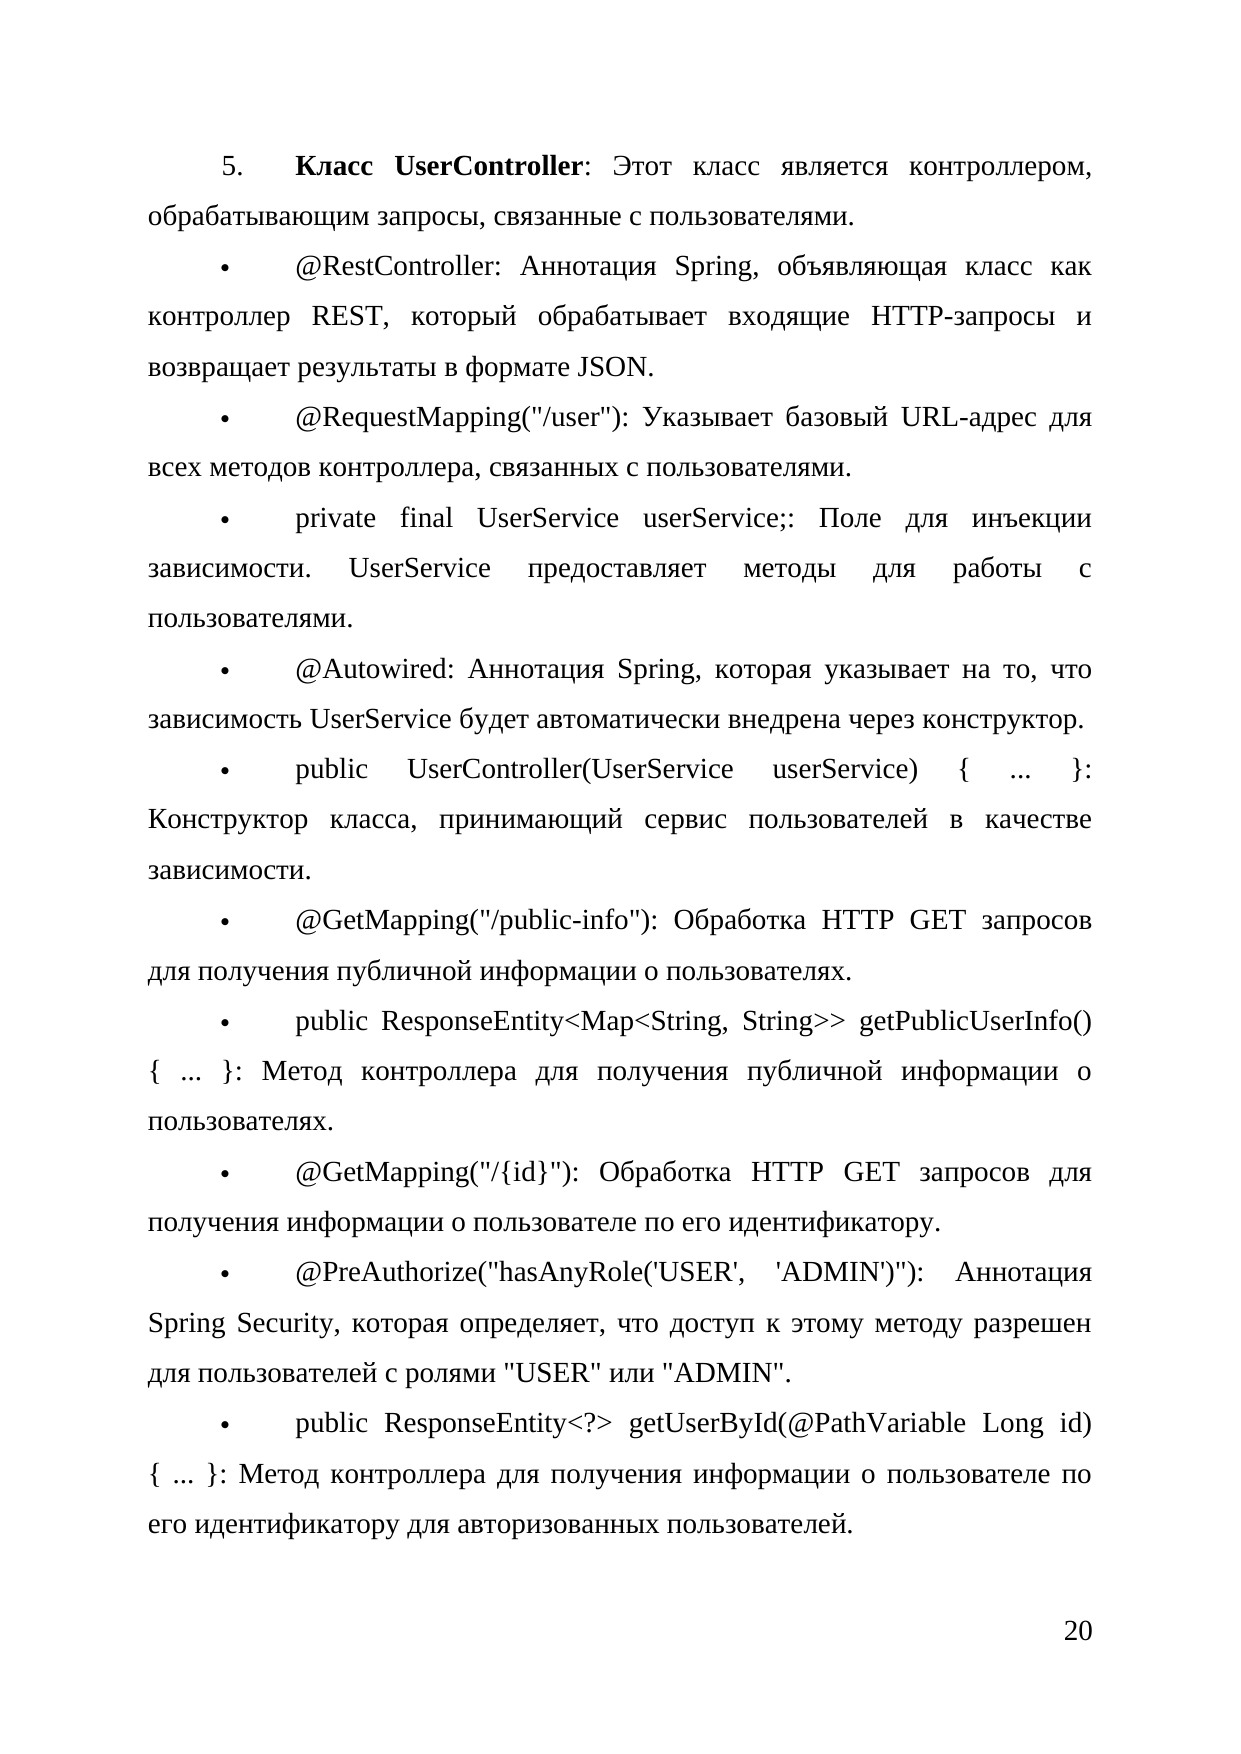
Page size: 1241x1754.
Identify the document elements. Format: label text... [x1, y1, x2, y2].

list Класс UserController: Этот класс является контроллером, обрабатывающим запросы, связанные с пользователями. [148, 148, 1093, 231]
list @RequestMapping("/user"): Указывает базовый URL-адрес для всех методов контроллера, связанных с пользователями. [148, 399, 1093, 483]
list @RestController: Аннотация Spring, объявляющая класс как контроллер REST, который обрабатывает входящие HTTP-запросы и возвращает результаты в формате JSON. [148, 248, 1093, 382]
list @GetMapping("/{id}"): Обработка HTTP GET запросов для получения информации о пользователе по его идентификатору. [148, 1154, 1093, 1238]
list @Autowired: Аннотация Spring, которая указывает на то, что зависимость UserService будет автоматически внедрена через конструктор. [148, 651, 1093, 734]
list @GetMapping("/public-info"): Обработка HTTP GET запросов для получения публичной информации о пользователях. [148, 902, 1093, 986]
list private final UserService userService;: Поле для инъекции зависимости. UserService предоставляет методы для работы с пользователями. [148, 500, 1093, 634]
list public ResponseEntity<Map<String, String>> getPublicUserInfo() { ... }: Метод контроллера для получения публичной информации о пользователях. [148, 1003, 1093, 1137]
list @PreAuthorize("hasAnyRole('USER', 'ADMIN')"): Аннотация Spring Security, которая определяет, что доступ к этому методу разрешен для пользователей с ролями "USER" или "ADMIN". [148, 1254, 1093, 1389]
list public UserController(UserService userService) { ... }: Конструктор класса, принимающий сервис пользователей в качестве зависимости. [148, 751, 1093, 886]
list public ResponseEntity<?> getUserById(@PathVariable Long id) { ... }: Метод контроллера для получения информации о пользователе по его идентификатору для авторизованных пользователей. [148, 1405, 1093, 1539]
